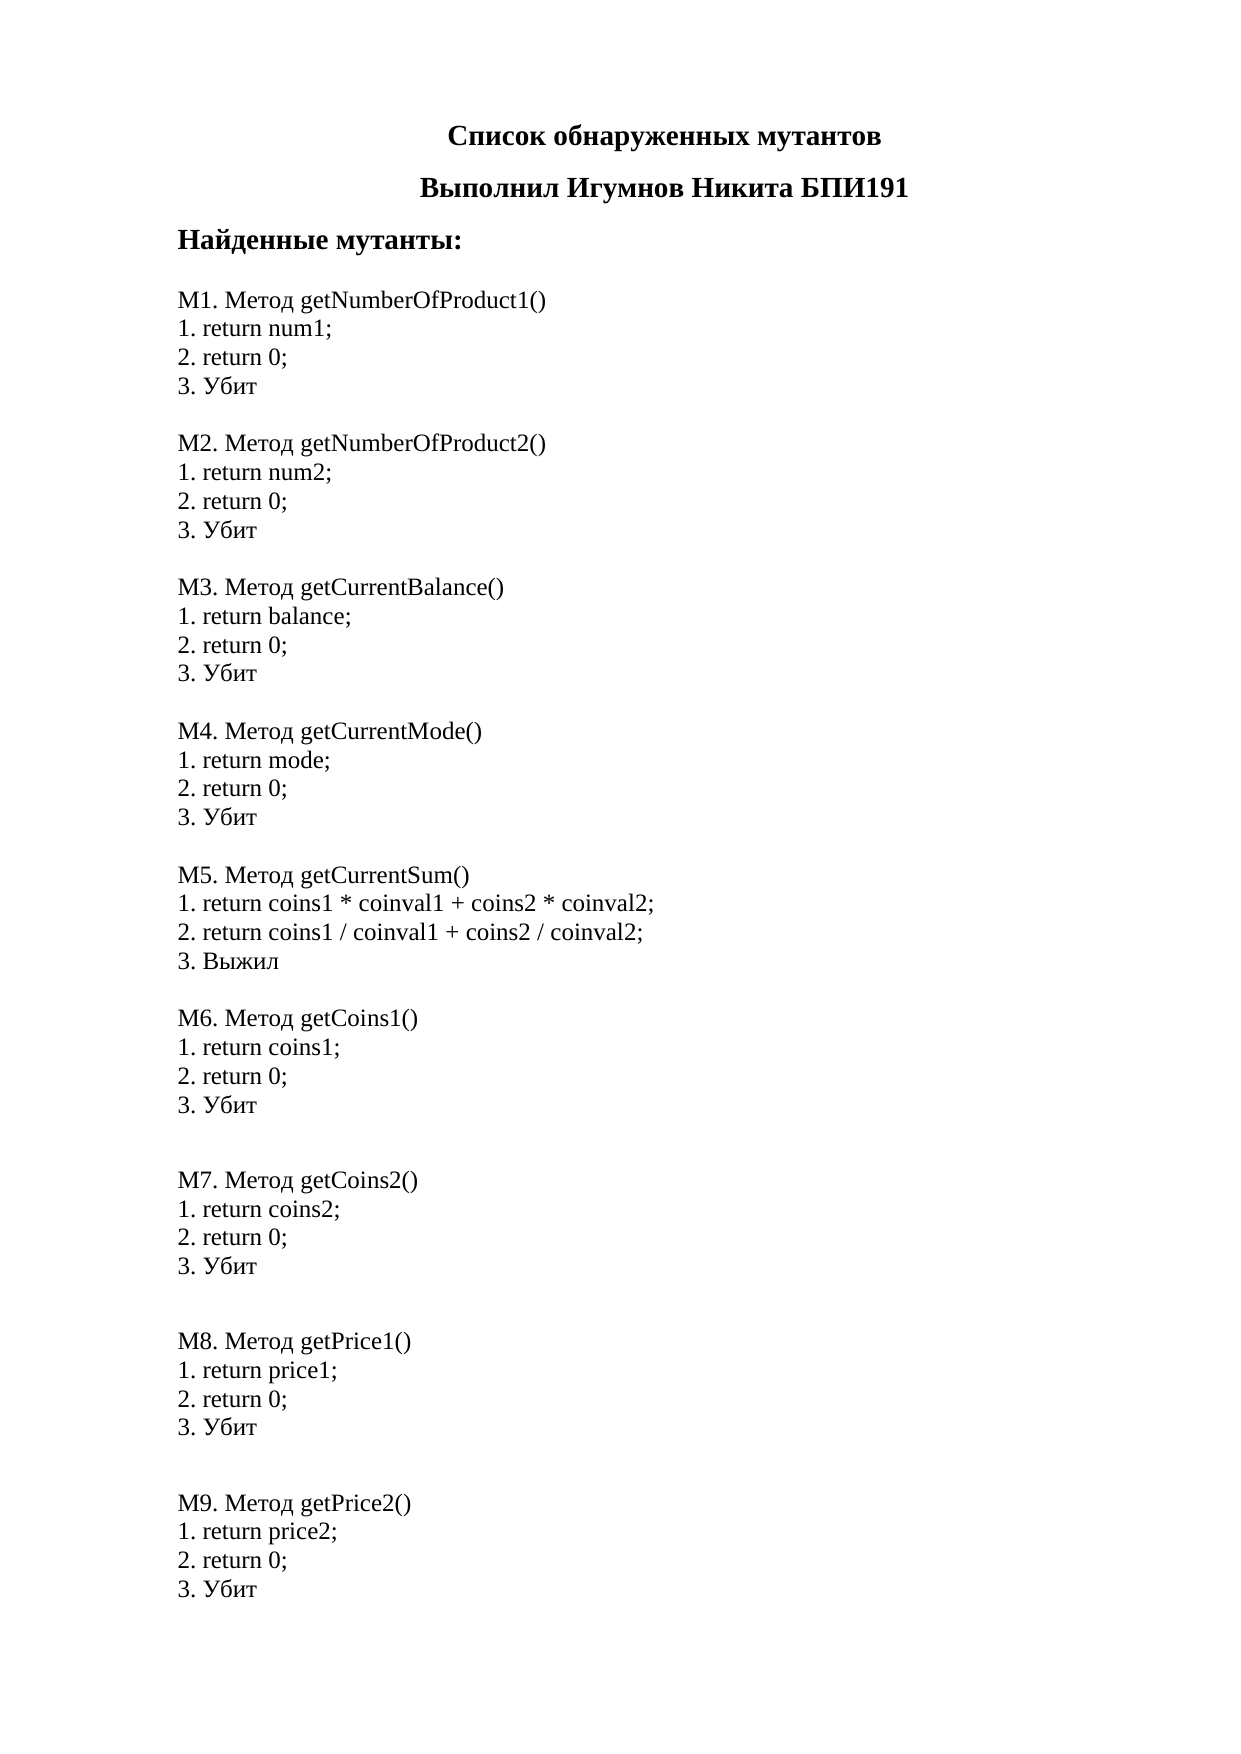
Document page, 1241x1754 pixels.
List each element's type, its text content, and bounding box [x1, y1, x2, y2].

text М4. Метод getCurrentMode() [177, 716, 1152, 745]
text 2. return 0; [177, 1222, 1152, 1251]
text Список обнаруженных мутантов [177, 118, 1152, 152]
text Найденные мутанты: [177, 222, 1152, 256]
text Выполнил Игумнов Никита БПИ191 [177, 170, 1152, 204]
text 3. Убит [177, 515, 1152, 543]
text 2. return 0; [177, 342, 1152, 371]
text М6. Метод getCoins1() [177, 1003, 1152, 1032]
text 3. Убит [177, 1251, 1152, 1280]
text 1. return num1; [177, 313, 1152, 342]
text 3. Убит [177, 658, 1152, 687]
text 1. return price1; [177, 1355, 1152, 1384]
text 1. return mode; [177, 745, 1152, 773]
text 3. Убит [177, 371, 1152, 400]
text 1. return num2; [177, 457, 1152, 486]
text 3. Выжил [177, 946, 1152, 975]
text 3. Убит [177, 1090, 1152, 1118]
text М8. Метод getPrice1() [177, 1326, 1152, 1355]
text 2. return 0; [177, 486, 1152, 515]
text М3. Метод getCurrentBalance() [177, 572, 1152, 601]
text М7. Метод getCoins2() [177, 1165, 1152, 1194]
text 2. return 0; [177, 1061, 1152, 1090]
text 1. return coins1 * coinval1 + coins2 * coinval2; [177, 888, 1152, 917]
text 1. return coins1; [177, 1032, 1152, 1061]
text 2. return coins1 / coinval1 + coins2 / coinval2; [177, 917, 1152, 946]
text 3. Убит [177, 802, 1152, 831]
text М1. Метод getNumberOfProduct1() [177, 285, 1152, 313]
text 2. return 0; [177, 630, 1152, 658]
text 2. return 0; [177, 1545, 1152, 1574]
text 1. return balance; [177, 601, 1152, 630]
text 3. Убит [177, 1412, 1152, 1441]
text 1. return price2; [177, 1516, 1152, 1545]
text 1. return coins2; [177, 1194, 1152, 1222]
text 2. return 0; [177, 773, 1152, 802]
text М9. Метод getPrice2() [177, 1488, 1152, 1516]
text 3. Убит [177, 1574, 1152, 1603]
text М2. Метод getNumberOfProduct2() [177, 428, 1152, 457]
text М5. Метод getCurrentSum() [177, 860, 1152, 888]
text 2. return 0; [177, 1384, 1152, 1412]
